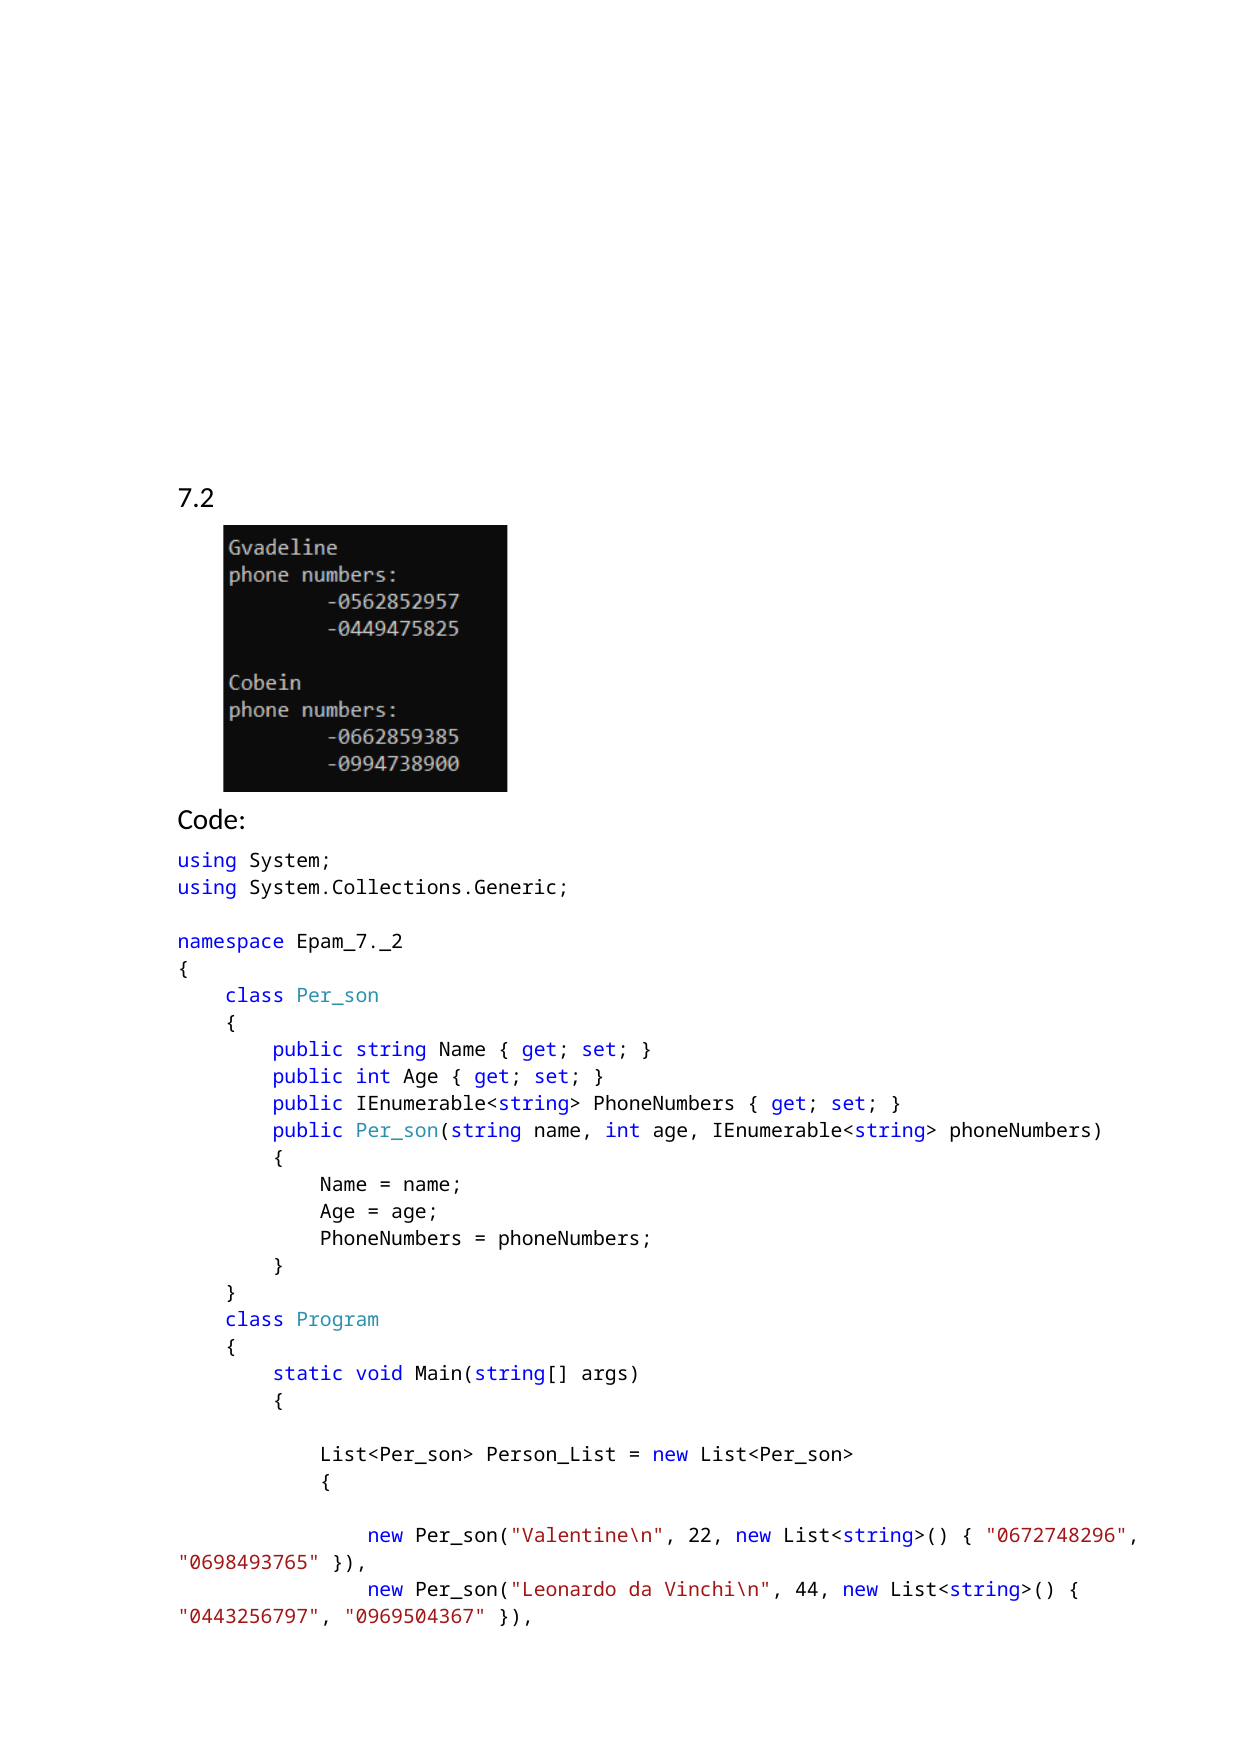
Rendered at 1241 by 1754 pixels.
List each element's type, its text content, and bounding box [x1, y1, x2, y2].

text { [177, 1143, 1152, 1170]
text public IEnumerable<string> PhoneNumbers { get; set; } [177, 1089, 1152, 1116]
text class Program [177, 1305, 1152, 1332]
text using System.Collections.Generic; [177, 874, 1152, 901]
text } [177, 1278, 1152, 1305]
text public int Age { get; set; } [177, 1062, 1152, 1089]
text new Per_son("Valentine\n", 22, new List<string>() { "0672748296", "0698493765" }), [177, 1521, 1152, 1575]
text class Per_son [177, 982, 1152, 1008]
text PhoneNumbers = phoneNumbers; [177, 1224, 1152, 1251]
text Age = age; [177, 1197, 1152, 1224]
text Code: [177, 801, 1152, 837]
picture [223, 525, 508, 792]
text { [177, 954, 1152, 982]
text new Per_son("Leonardo da Vinchi\n", 44, new List<string>() { "0443256797", "0969504367" }), [177, 1575, 1152, 1629]
text { [177, 1008, 1152, 1036]
text Name = name; [177, 1170, 1152, 1197]
text public string Name { get; set; } [177, 1036, 1152, 1062]
text namespace Epam_7._2 [177, 928, 1152, 954]
text { [177, 1467, 1152, 1494]
text static void Main(string[] args) [177, 1359, 1152, 1386]
text using System; [177, 847, 1152, 874]
text List<Per_son> Person_List = new List<Per_son> [177, 1440, 1152, 1467]
text 7.2 [177, 479, 1152, 515]
text } [177, 1251, 1152, 1278]
text { [177, 1386, 1152, 1413]
text { [177, 1332, 1152, 1359]
text public Per_son(string name, int age, IEnumerable<string> phoneNumbers) [177, 1116, 1152, 1143]
